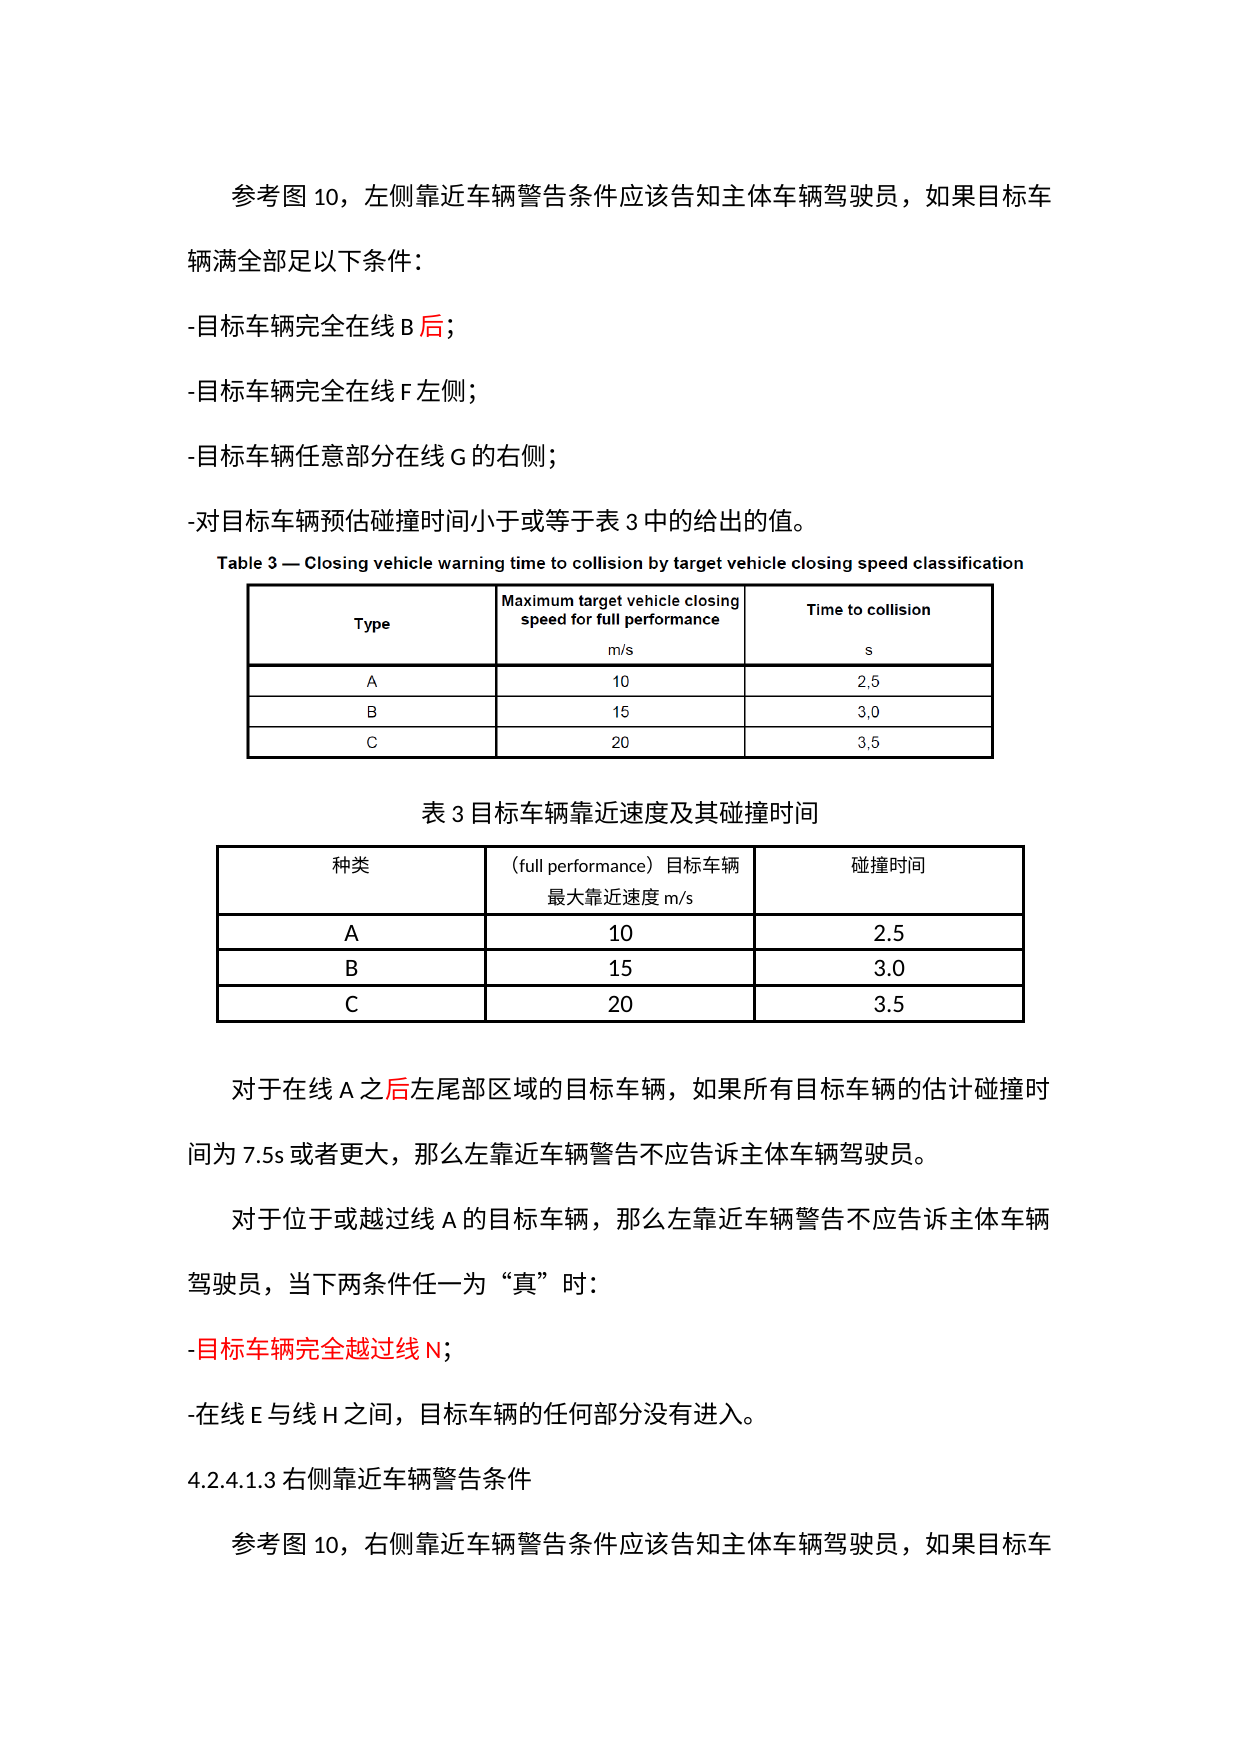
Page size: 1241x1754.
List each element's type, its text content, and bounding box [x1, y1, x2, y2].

text 对于位于或越过线A的目标车辆，那么左靠近车辆警告不应告诉主体车辆驾驶员，当下两条件任一为“真”时： [187, 1185, 1053, 1315]
text -在线E与线H之间，目标车辆的任何部分没有进入。 [187, 1380, 1053, 1445]
table_cell B [219, 951, 484, 984]
table_cell 3.5 [756, 987, 1022, 1019]
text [187, 1510, 1053, 1575]
text 参考图10，左侧靠近车辆警告条件应该告知主体车辆驾驶员，如果目标车辆满全部足以下条件： [187, 162, 1053, 292]
table_cell A [219, 916, 484, 948]
table_cell 2.5 [756, 916, 1022, 948]
table_header 碰撞时间 [756, 848, 1022, 913]
table_cell C [219, 987, 484, 1019]
text -目标车辆完全在线F左侧； [187, 357, 1053, 422]
text 表3 目标车辆靠近速度及其碰撞时间 [187, 779, 1053, 844]
text 4.2.4.1.3 右侧靠近车辆警告条件 [187, 1445, 1053, 1510]
table_header 种类 [219, 848, 484, 913]
text 对于在线A之后左尾部区域的目标车辆，如果所有目标车辆的估计碰撞时间为7.5s或者更大，那么左靠近车辆警告不应告诉主体车辆驾驶员。 [187, 1055, 1053, 1185]
table_cell 15 [487, 951, 753, 984]
text -目标车辆任意部分在线G的右侧； [187, 422, 1053, 487]
table_header （full performance）目标车辆最大靠近速度 m/s [487, 848, 753, 913]
text -对目标车辆预估碰撞时间小于或等于表3中的给出的值。 [187, 487, 1053, 552]
table_cell 20 [487, 987, 753, 1019]
picture [213, 552, 1027, 760]
table_cell 3.0 [756, 951, 1022, 984]
table_cell 10 [487, 916, 753, 948]
text -目标车辆完全越过线N； [187, 1315, 1053, 1380]
text -目标车辆完全在线B后； [187, 292, 1053, 357]
